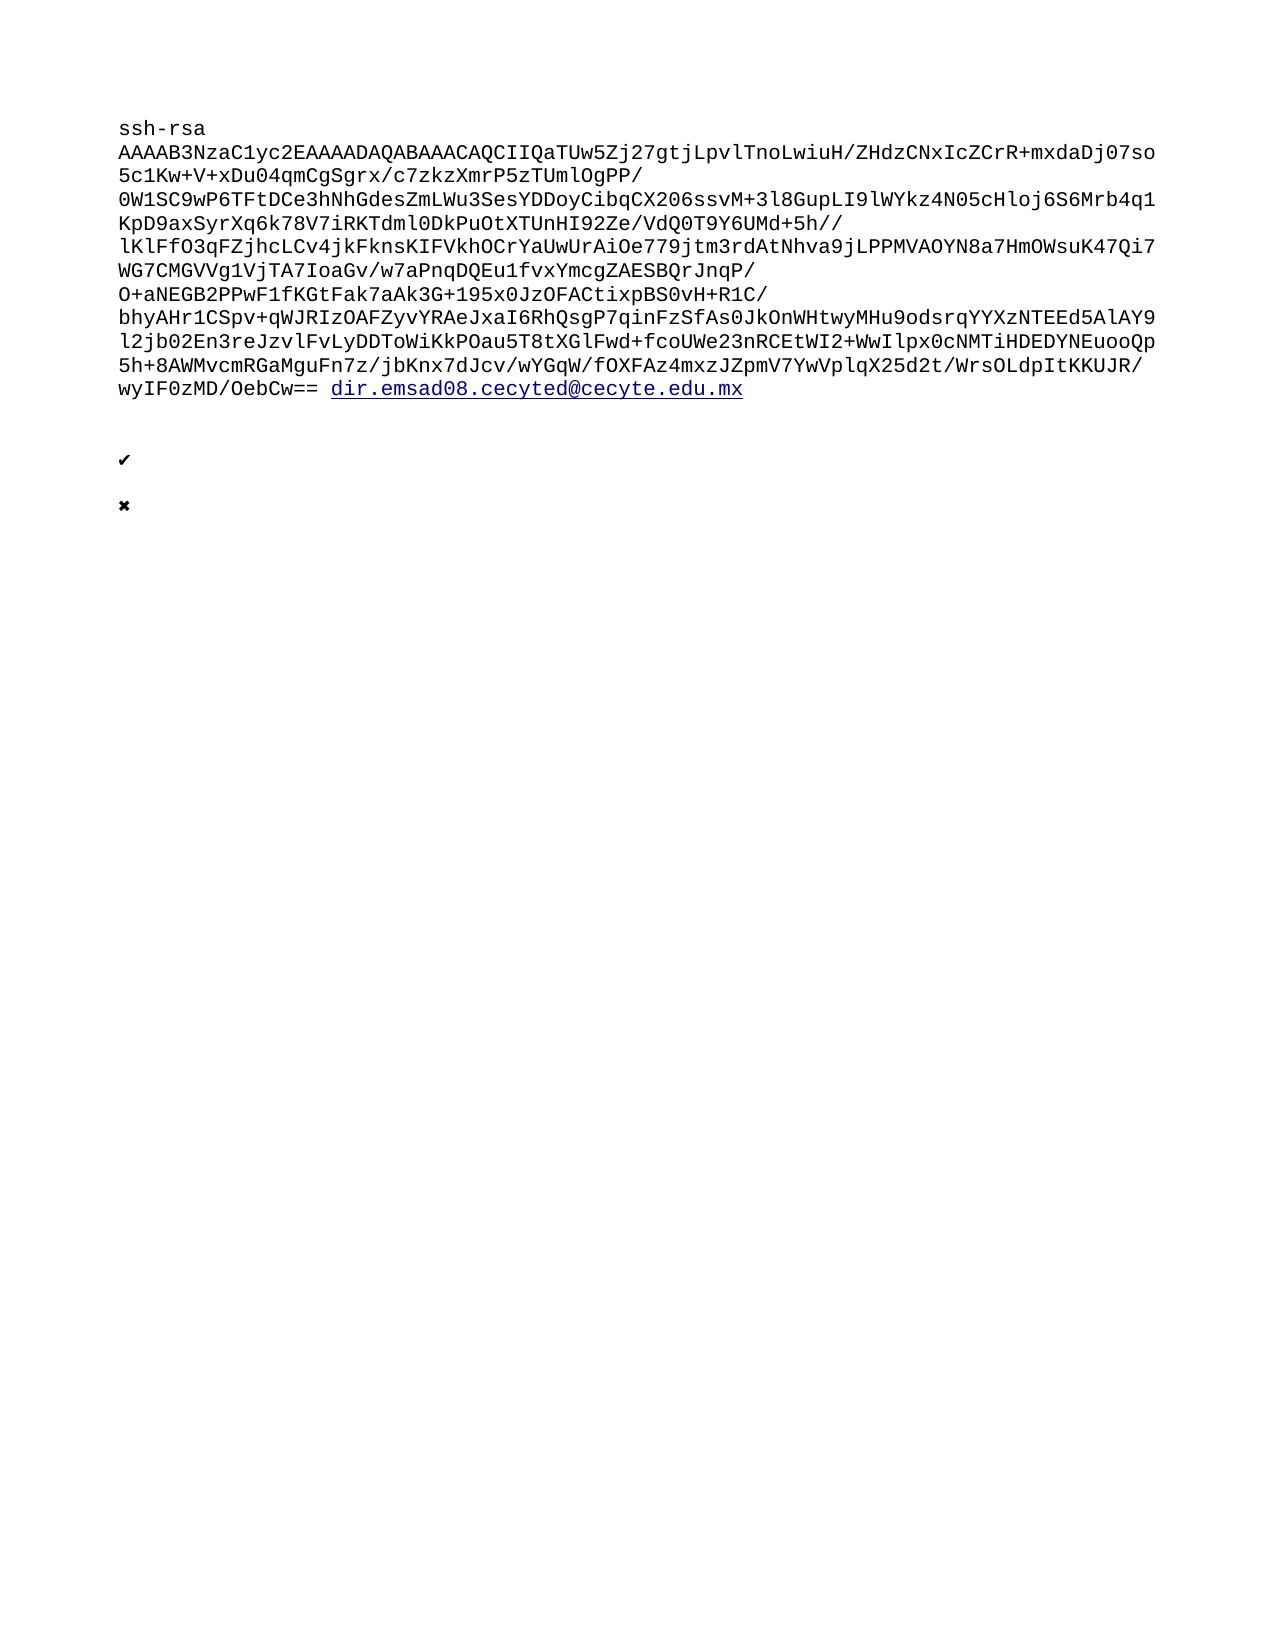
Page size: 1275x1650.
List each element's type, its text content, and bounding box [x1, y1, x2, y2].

text ✖ [118, 496, 1157, 520]
text ssh-rsa AAAAB3NzaC1yc2EAAAADAQABAAACAQCIIQaTUw5Zj27gtjLpvlTnoLwiuH/ZHdzCNxIcZCrR+mxdaDj07so5c1Kw+V+xDu04qmCgSgrx/c7zkzXmrP5zTUmlOgPP/0W1SC9wP6TFtDCe3hNhGdesZmLWu3SesYDDoyCibqCX206ssvM+3l8GupLI9lWYkz4N05cHloj6S6Mrb4q1KpD9axSyrXq6k78V7iRKTdml0DkPuOtXTUnHI92Ze/VdQ0T9Y6UMd+5h//lKlFfO3qFZjhcLCv4jkFknsKIFVkhOCrYaUwUrAiOe779jtm3rdAtNhva9jLPPMVAOYN8a7HmOWsuK47Qi7WG7CMGVVg1VjTA7IoaGv/w7aPnqDQEu1fvxYmcgZAESBQrJnqP/O+aNEGB2PPwF1fKGtFak7aAk3G+195x0JzOFACtixpBS0vH+R1C/bhyAHr1CSpv+qWJRIzOAFZyvYRAeJxaI6RhQsgP7qinFzSfAs0JkOnWHtwyMHu9odsrqYYXzNTEEd5AlAY9l2jb02En3reJzvlFvLyDDToWiKkPOau5T8tXGlFwd+fcoUWe23nRCEtWI2+WwIlpx0cNMTiHDEDYNEuooQp5h+8AWMvcmRGaMguFn7z/jbKnx7dJcv/wYGqW/fOXFAz4mxzJZpmV7YwVplqX25d2t/WrsOLdpItKKUJR/wyIF0zMD/OebCw== dir.emsad08.cecyted@cecyte.edu.mx [118, 118, 1157, 402]
text ✔ [118, 449, 1157, 473]
